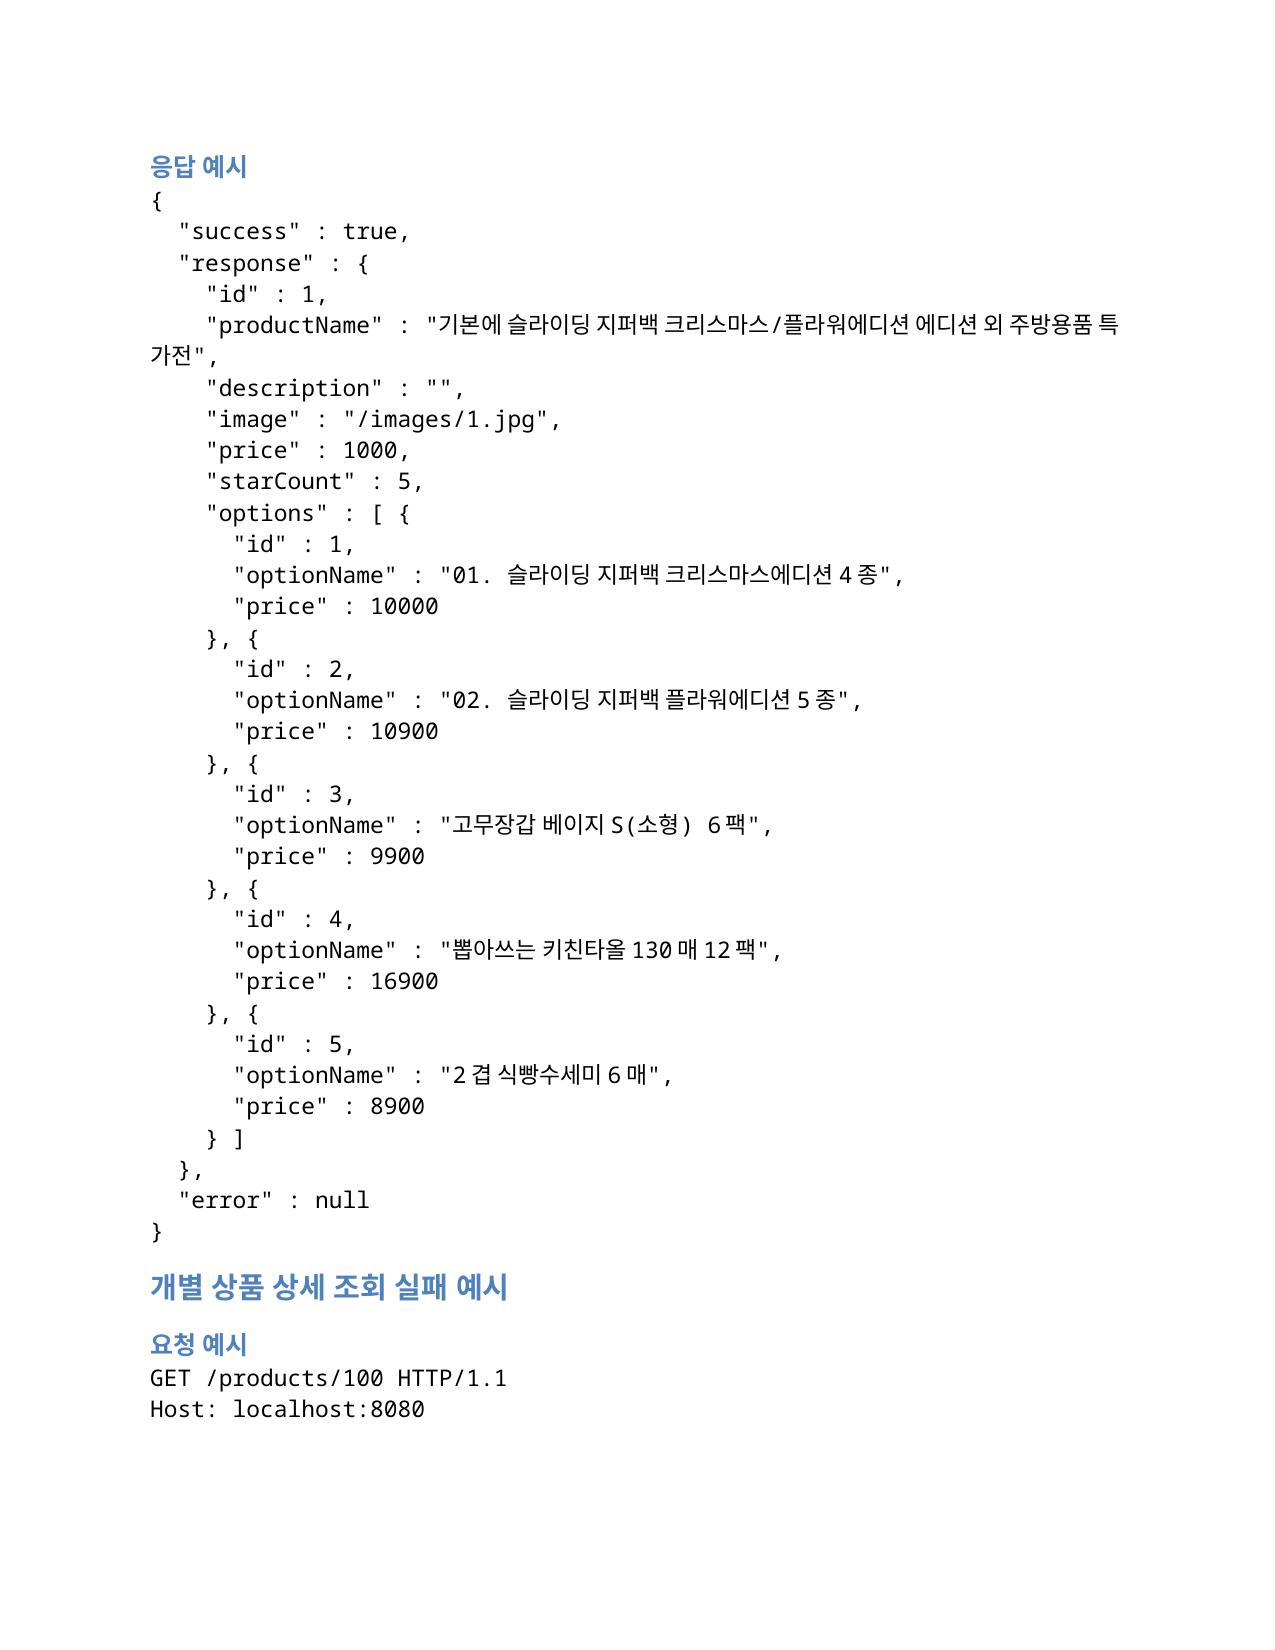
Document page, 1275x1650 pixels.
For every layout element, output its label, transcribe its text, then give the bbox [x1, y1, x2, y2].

subtitle 응답 예시 [150, 150, 1125, 184]
subtitle 개별 상품 상세 조회 실패 예시 [150, 1267, 1125, 1307]
subtitle 요청 예시 [150, 1328, 1125, 1362]
text GET /products/100 HTTP/1.1 Host: localhost:8080 [150, 1362, 1125, 1424]
text { "success" : true, "response" : { "id" : 1, "productName" : "기본에 슬라이딩 지퍼백 크리스마스/플라워에디션 에디션 외 주방용품 특가전", "description" : "", "image" : "/images/1.jpg", "price" : 1000, "starCount" : 5, "options" : [ { "id" : 1, "optionName" : "01. 슬라이딩 지퍼백 크리스마스에디션 4종", "price" : 10000 }, { "id" : 2, "optionName" : "02. 슬라이딩 지퍼백 플라워에디션 5종", "price" : 10900 }, { "id" : 3, "optionName" : "고무장갑 베이지 S(소형) 6팩", "price" : 9900 }, { "id" : 4, "optionName" : "뽑아쓰는 키친타올 130매 12팩", "price" : 16900 }, { "id" : 5, "optionName" : "2겹 식빵수세미 6매", "price" : 8900 } ] }, "error" : null } [150, 184, 1125, 1247]
